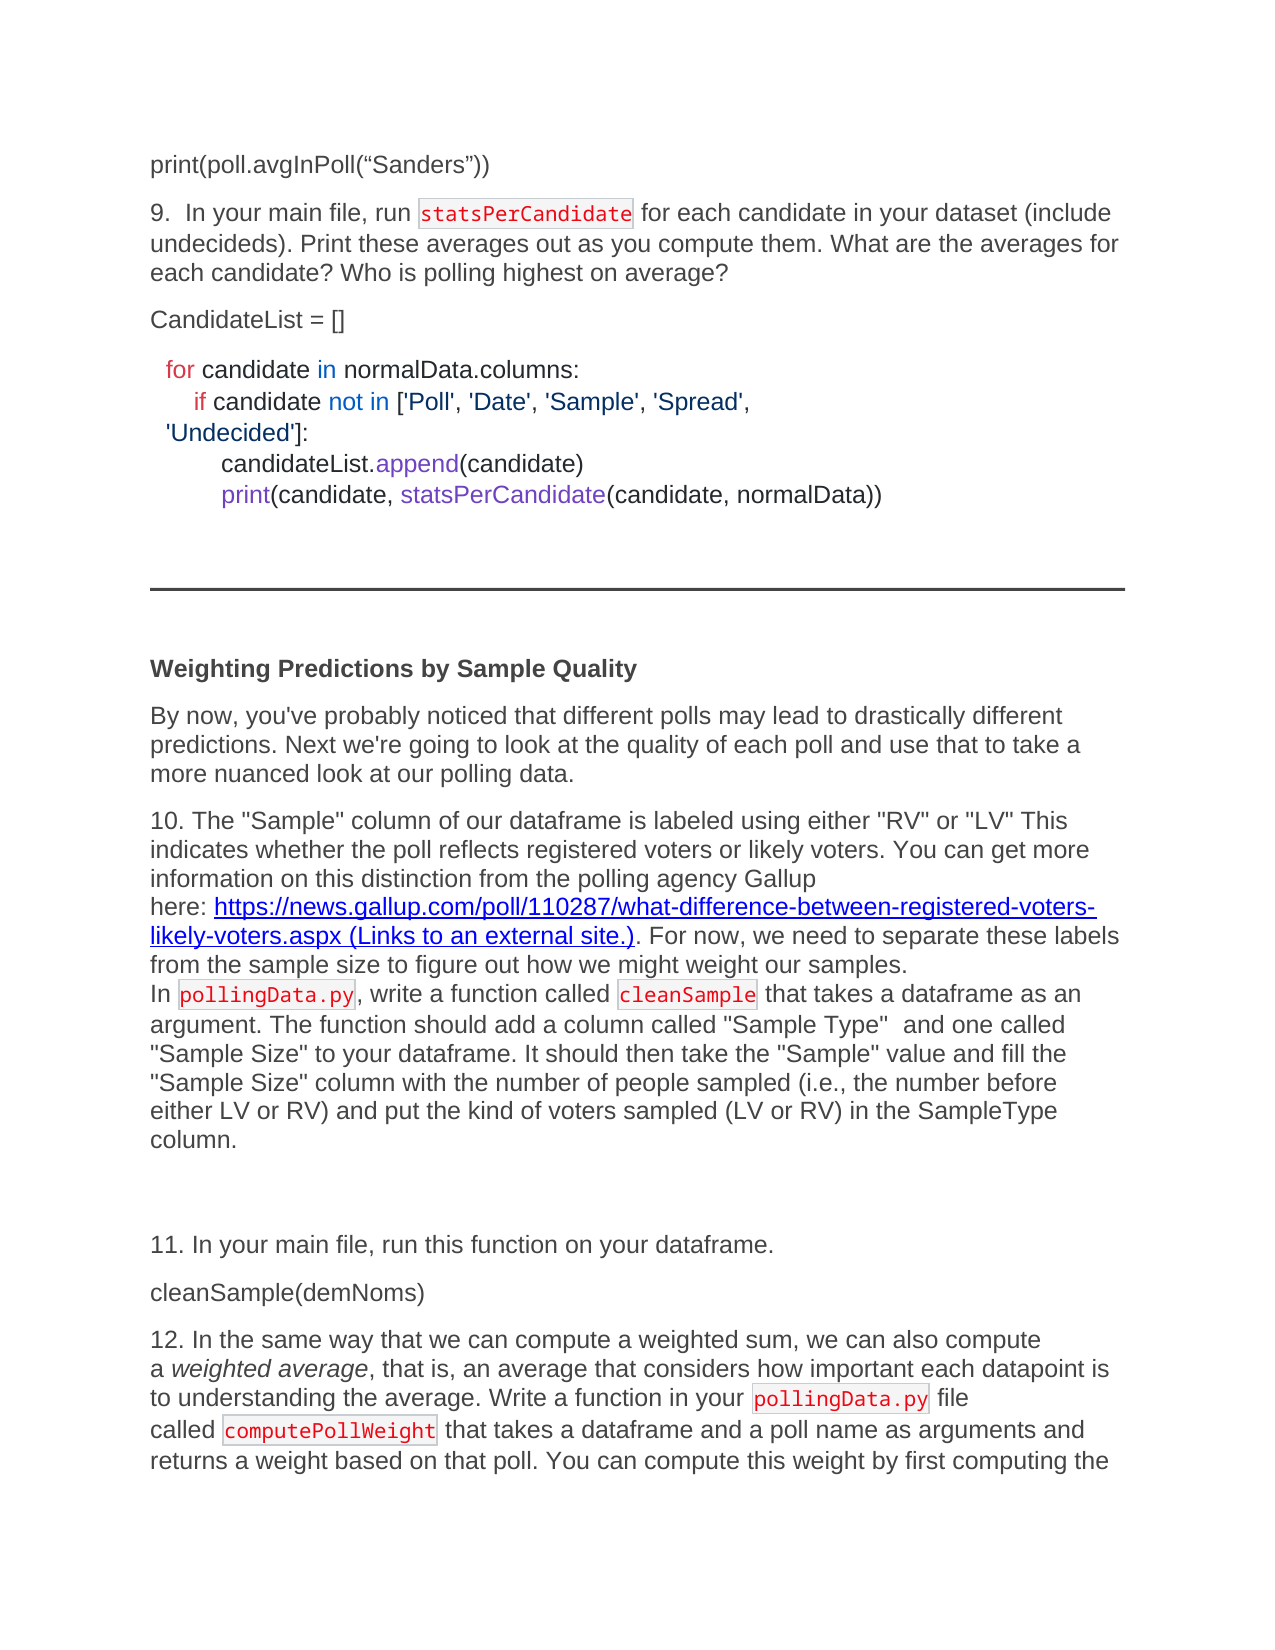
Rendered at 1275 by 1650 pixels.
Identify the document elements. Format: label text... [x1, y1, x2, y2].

text By now, you've probably noticed that different polls may lead to drastically different predictions. Next we're going to look at the quality of each poll and use that to take a more nuanced look at our polling data. [150, 701, 1125, 787]
table_cell print(candidate, statsPerCandidate(candidate, normalData)) [150, 478, 916, 509]
text cleanSample(demNoms) [150, 1278, 1125, 1306]
text Weighting Predictions by Sample Quality [150, 653, 1125, 682]
text 10. The "Sample" column of our dataframe is labeled using either "RV" or "LV" This indicates whether the poll reflects registered voters or likely voters. You can get more information on this distinction from the polling agency Gallup here: https://news.gallup.com/poll/110287/what-difference-between-registered-voters-likely-voters.aspx (Links to an external site.). For now, we need to separate these labels from the sample size to figure out how we might weight our samples. In pollingData.py, write a function called cleanSample that takes a dataframe as an argument. The function should add a column called "Sample Type" and one called "Sample Size" to your dataframe. It should then take the "Sample" value and fill the "Sample Size" column with the number of people sampled (i.e., the number before either LV or RV) and put the kind of voters sampled (LV or RV) in the SampleType column. [150, 806, 1125, 1154]
text 11. In your main file, run this function on your dataframe. [150, 1230, 1125, 1259]
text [150, 1325, 1125, 1474]
text print(poll.avgInPoll(“Sanders”)) [150, 150, 1125, 179]
table_cell candidateList.append(candidate) [150, 447, 916, 478]
text CandidateList = [] [150, 305, 1125, 334]
table_header for candidate in normalData.columns: [150, 353, 916, 384]
table_cell if candidate not in ['Poll', 'Date', 'Sample', 'Spread', 'Undecided']: [150, 384, 916, 447]
text 9. In your main file, run statsPerCandidate for each candidate in your dataset (include undecideds). Print these averages out as you compute them. What are the averages for each candidate? Who is polling highest on average? [150, 197, 1125, 287]
